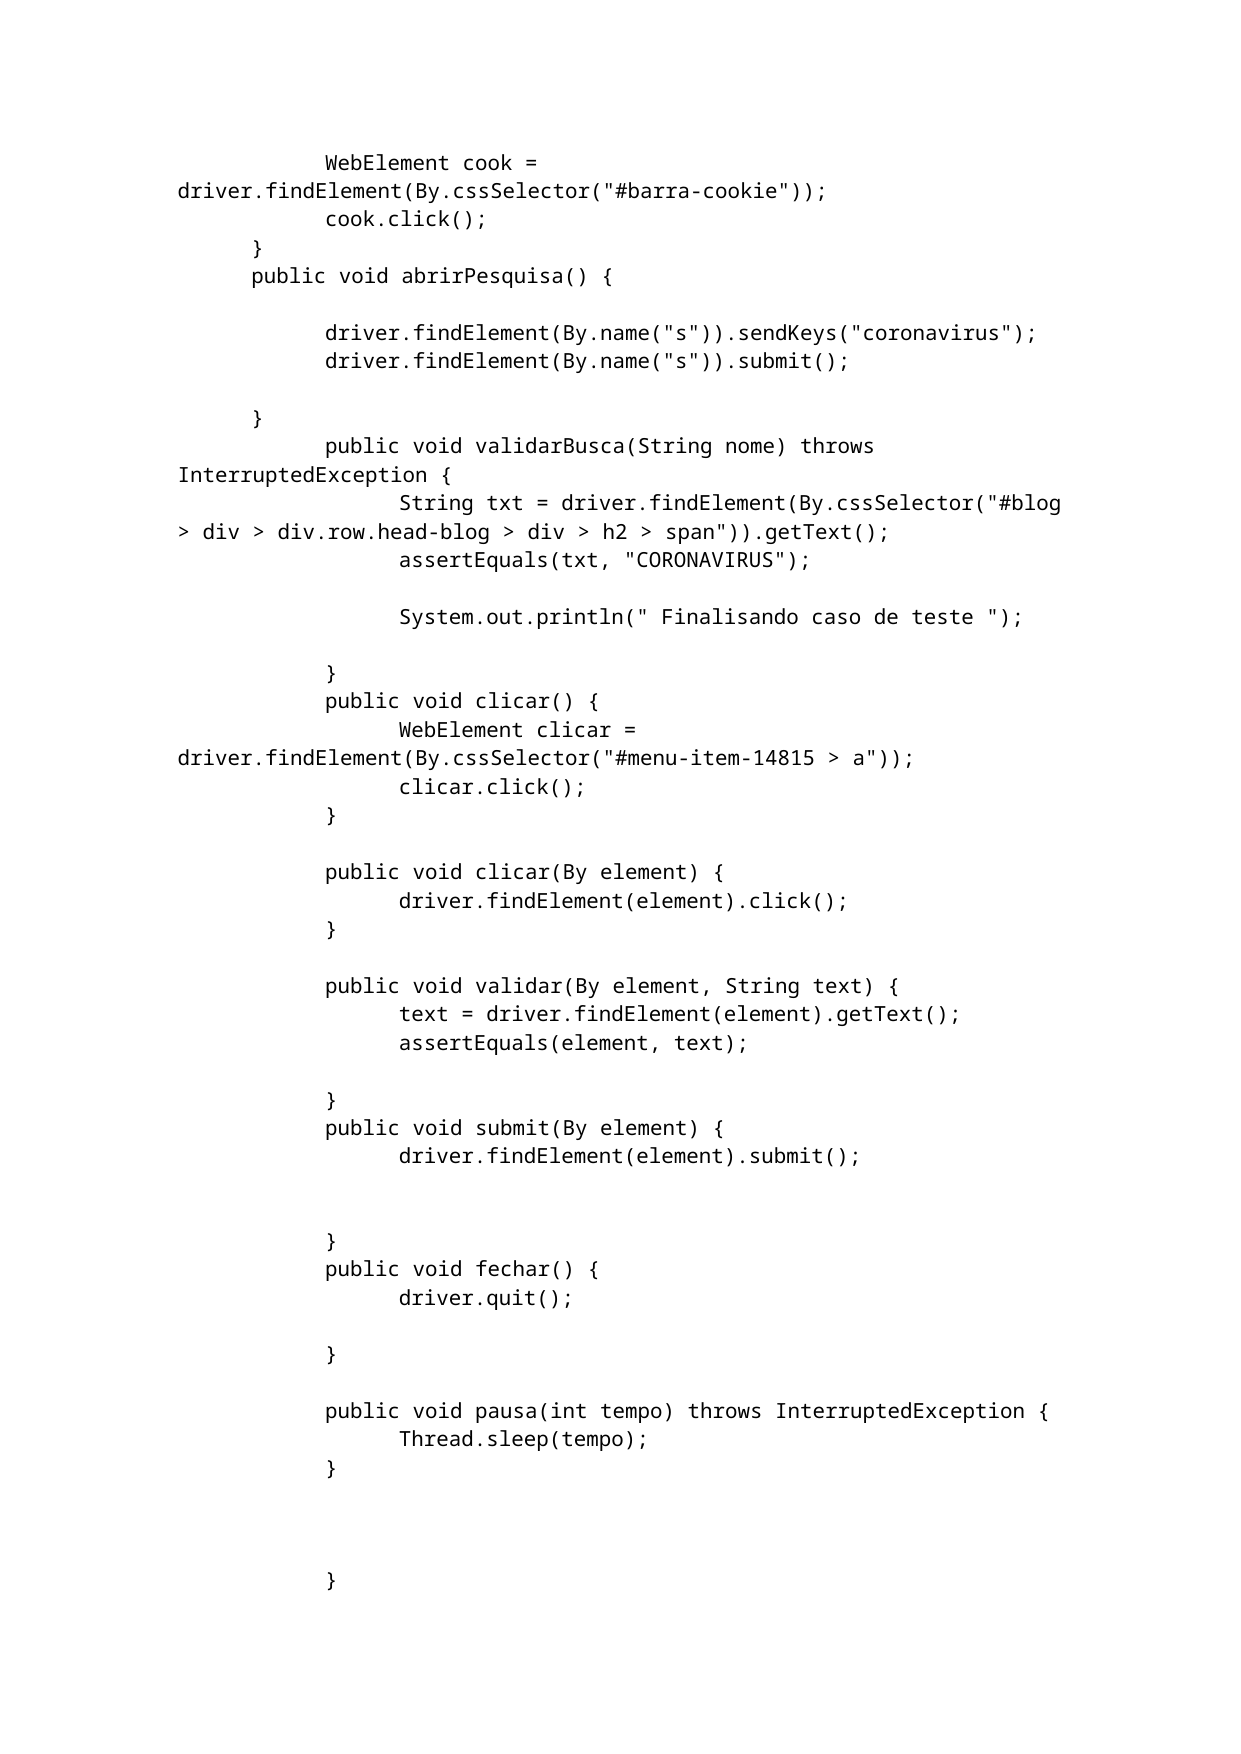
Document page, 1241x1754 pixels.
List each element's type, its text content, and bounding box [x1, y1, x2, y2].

text public void pausa(int tempo) throws InterruptedException { [177, 1396, 1063, 1424]
text driver.findElement(element).submit(); [177, 1142, 1063, 1170]
text public void fechar() { [177, 1254, 1063, 1283]
text } [177, 658, 1063, 687]
text } [177, 403, 1063, 432]
text } [177, 233, 1063, 261]
text } [177, 800, 1063, 829]
text cook.click(); [177, 204, 1063, 233]
text } [177, 1226, 1063, 1254]
text assertEquals(element, text); [177, 1028, 1063, 1056]
text } [177, 1339, 1063, 1368]
text public void submit(By element) { [177, 1113, 1063, 1142]
text driver.findElement(By.name("s")).submit(); [177, 346, 1063, 375]
text } [177, 1565, 1063, 1594]
text } [177, 914, 1063, 943]
text text = driver.findElement(element).getText(); [177, 999, 1063, 1028]
text Thread.sleep(tempo); [177, 1424, 1063, 1453]
text WebElement cook = driver.findElement(By.cssSelector("#barra-cookie")); [177, 148, 1063, 204]
text WebElement clicar = driver.findElement(By.cssSelector("#menu-item-14815 > a")); [177, 715, 1063, 772]
text public void validar(By element, String text) { [177, 971, 1063, 999]
text public void validarBusca(String nome) throws InterruptedException { [177, 432, 1063, 488]
text driver.findElement(element).click(); [177, 886, 1063, 914]
text } [177, 1453, 1063, 1481]
text public void clicar(By element) { [177, 857, 1063, 886]
text assertEquals(txt, "CORONAVIRUS"); [177, 545, 1063, 574]
text public void abrirPesquisa() { [177, 261, 1063, 290]
text System.out.println(" Finalisando caso de teste "); [177, 602, 1063, 630]
text public void clicar() { [177, 687, 1063, 715]
text clicar.click(); [177, 772, 1063, 800]
text String txt = driver.findElement(By.cssSelector("#blog > div > div.row.head-blog > div > h2 > span")).getText(); [177, 488, 1063, 545]
text } [177, 1085, 1063, 1113]
text driver.findElement(By.name("s")).sendKeys("coronavirus"); [177, 318, 1063, 346]
text driver.quit(); [177, 1283, 1063, 1311]
